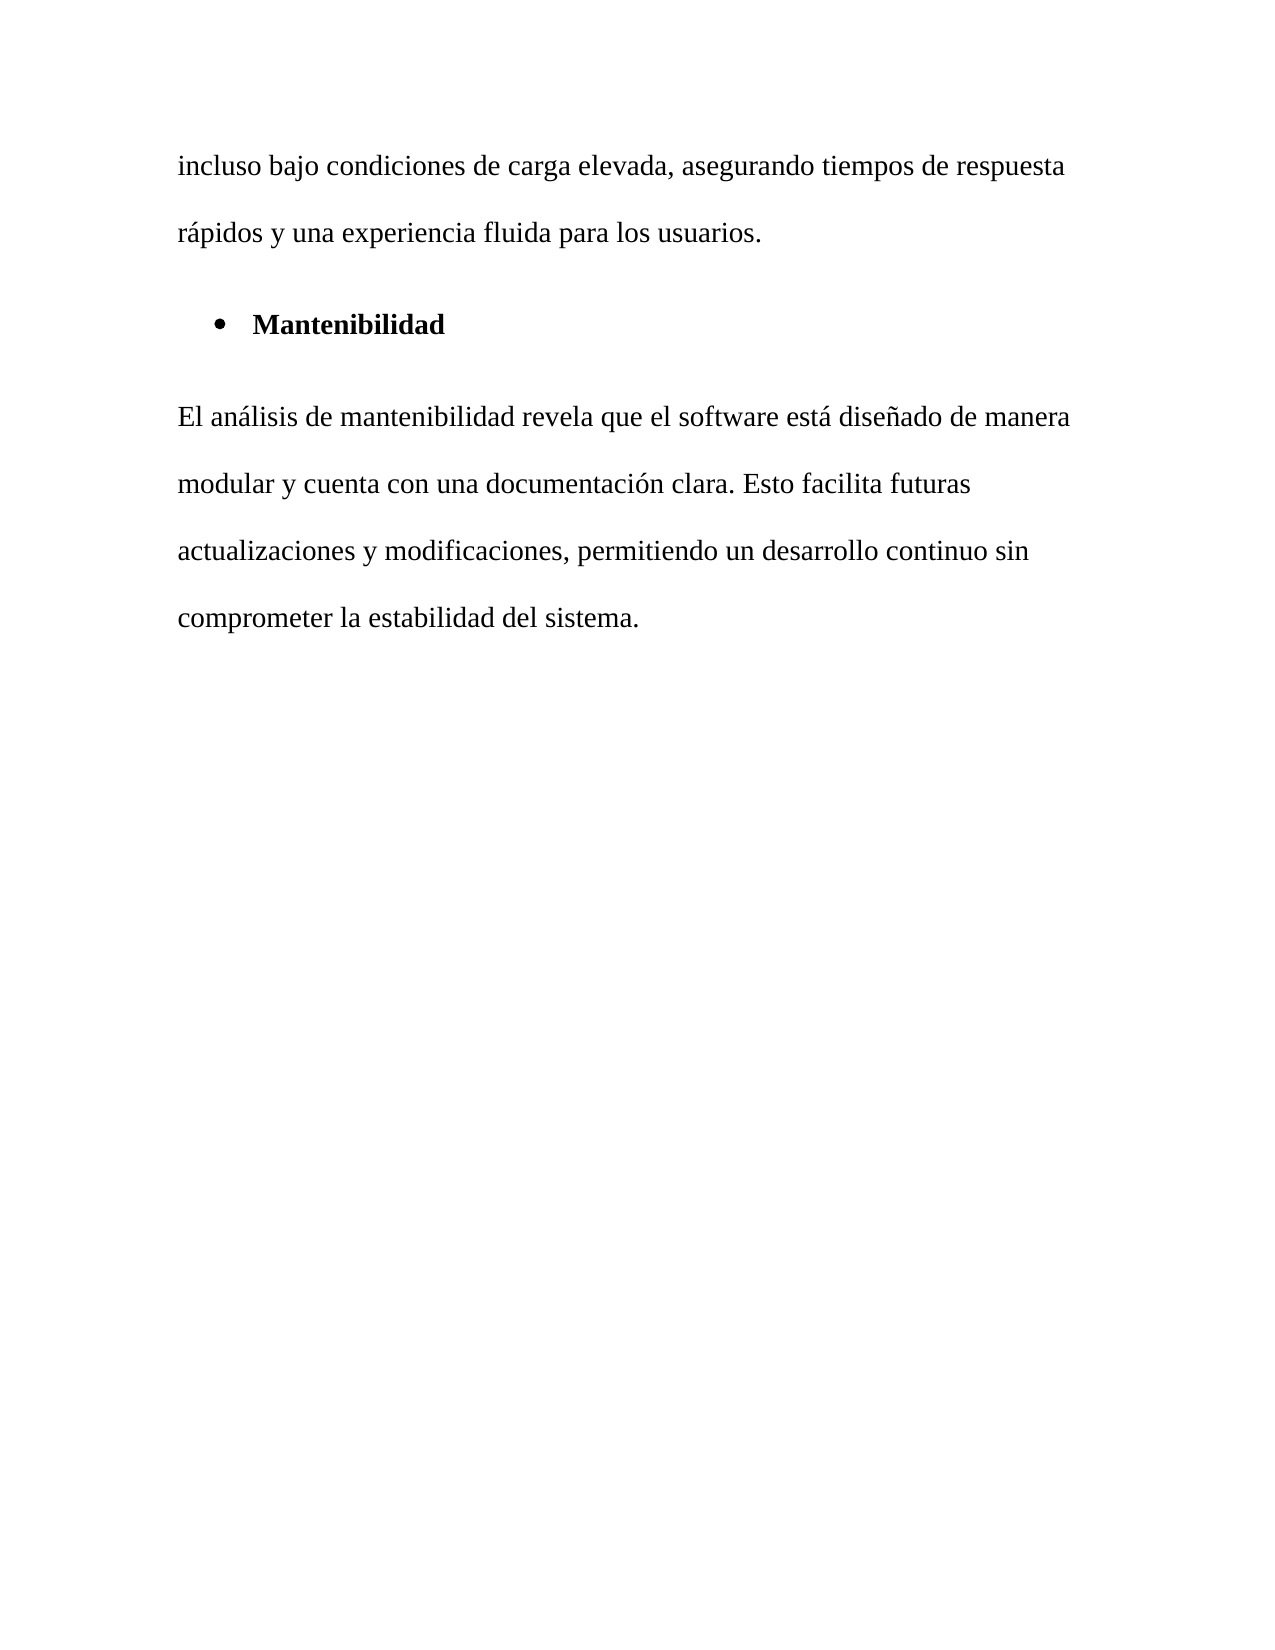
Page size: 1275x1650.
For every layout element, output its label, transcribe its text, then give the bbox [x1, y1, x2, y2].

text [177, 148, 1098, 248]
text El análisis de mantenibilidad revela que el software está diseñado de manera modular y cuenta con una documentación clara. Esto facilita futuras actualizaciones y modificaciones, permitiendo un desarrollo continuo sin comprometer la estabilidad del sistema. [177, 399, 1098, 634]
list Mantenibilidad [215, 307, 1098, 340]
